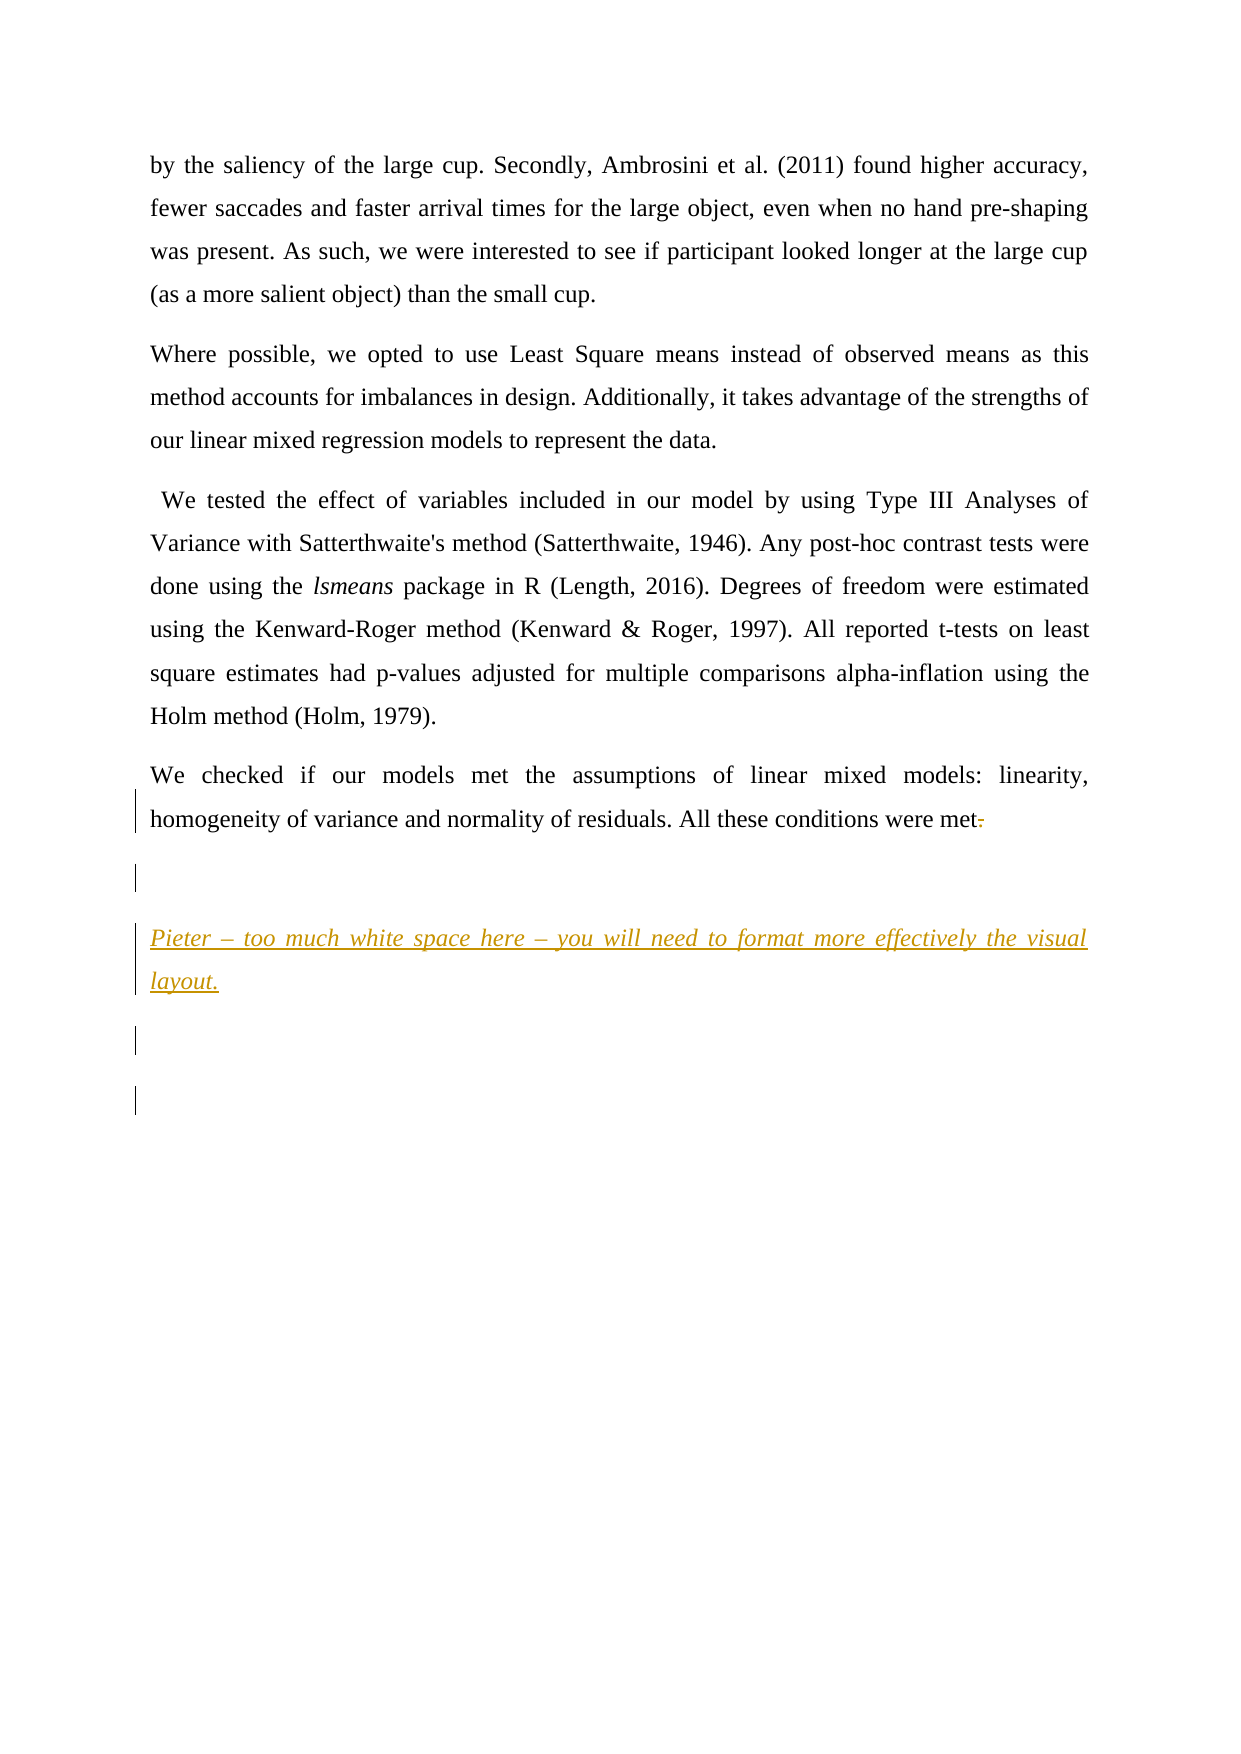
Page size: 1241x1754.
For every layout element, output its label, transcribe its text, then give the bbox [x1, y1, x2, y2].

text Where possible, we opted to use Least Square means instead of observed means as this method accounts for imbalances in design. Additionally, it takes advantage of the strengths of our linear mixed regression models to represent the data. [150, 339, 1090, 454]
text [150, 150, 1090, 308]
text We tested the effect of variables included in our model by using Type III Analyses of Variance with Satterthwaite's method (Satterthwaite, 1946). Any post-hoc contrast tests were done using the lsmeans package in R (Length, 2016). Degrees of freedom were estimated using the Kenward-Roger method (Kenward & Roger, 1997). All reported t-tests on least square estimates had p-values adjusted for multiple comparisons alpha-inflation using the Holm method (Holm, 1979). [150, 485, 1090, 729]
text We checked if our models met the assumptions of linear mixed models: linearity, homogeneity of variance and normality of residuals. All these conditions were met [150, 761, 1090, 832]
